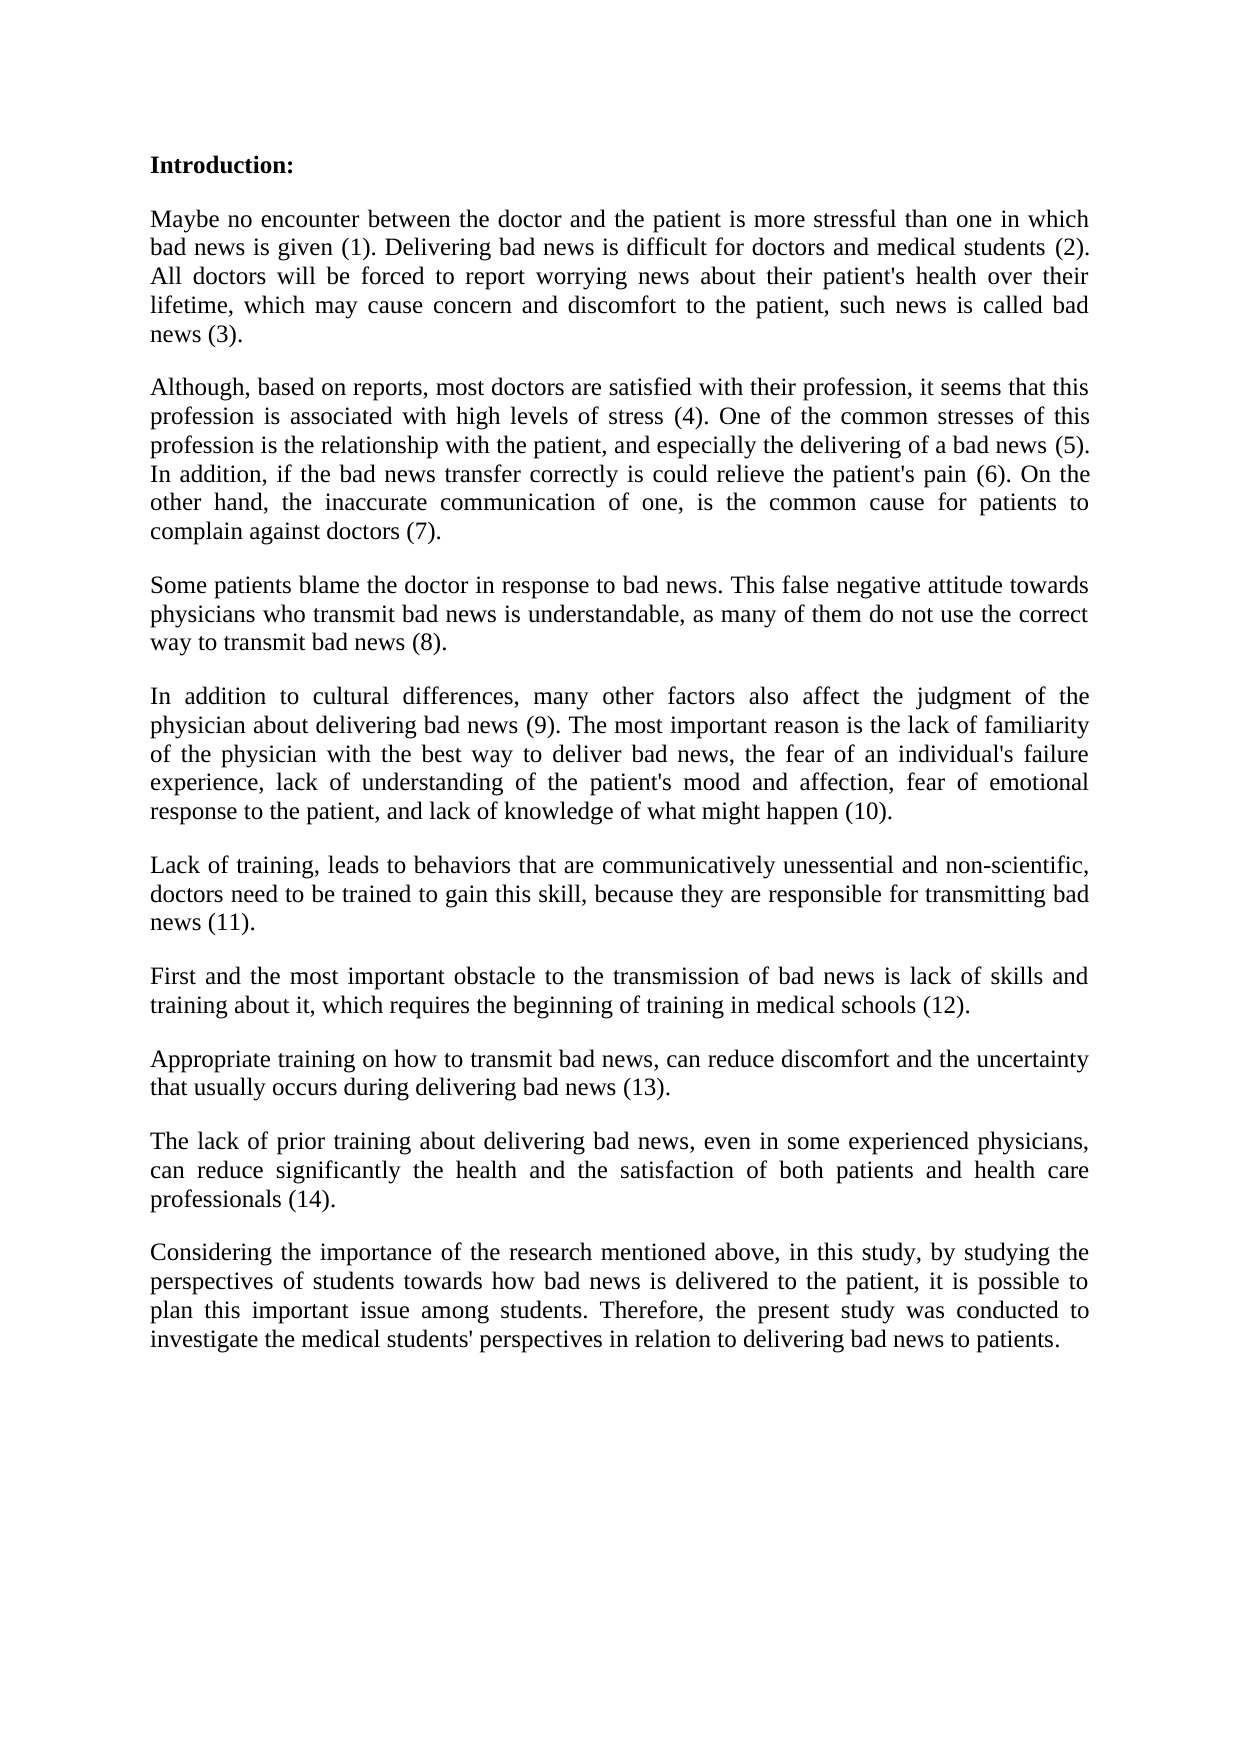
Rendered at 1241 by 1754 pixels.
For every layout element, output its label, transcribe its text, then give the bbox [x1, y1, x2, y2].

text Lack of training, leads to behaviors that are communicatively unessential and non-scientific, doctors need to be trained to gain this skill, because they are responsible for transmitting bad news (11). [150, 850, 1090, 936]
text The lack of prior training about delivering bad news, even in some experienced physicians, can reduce significantly the health and the satisfaction of both patients and health care professionals (14). [150, 1126, 1090, 1212]
text Although, based on reports, most doctors are satisfied with their profession, it seems that this profession is associated with high levels of stress (4). One of the common stresses of this profession is the relationship with the patient, and especially the delivering of a bad news (5). In addition, if the bad news transfer correctly is could relieve the patient's pain (6). On the other hand, the inaccurate communication of one, is the common cause for patients to complain against doctors (7). [150, 372, 1090, 545]
text First and the most important obstacle to the transmission of bad news is lack of skills and training about it, which requires the beginning of training in medical schools (12). [150, 961, 1090, 1019]
text Some patients blame the doctor in response to bad news. This false negative attitude towards physicians who transmit bad news is understandable, as many of them do not use the correct way to transmit bad news (8). [150, 570, 1090, 656]
text Introduction: [150, 150, 1090, 179]
text Appropriate training on how to transmit bad news, can reduce discomfort and the uncertainty that usually occurs during delivering bad news (13). [150, 1044, 1090, 1101]
text Considering the importance of the research mentioned above, in this study, by studying the perspectives of students towards how bad news is delivered to the patient, it is possible to plan this important issue among students. Therefore, the present study was conducted to investigate the medical students' perspectives in relation to delivering bad news to patients. [150, 1237, 1090, 1352]
text Maybe no encounter between the doctor and the patient is more stressful than one in which bad news is given (1). Delivering bad news is difficult for doctors and medical students (2). All doctors will be forced to report worrying news about their patient's health over their lifetime, which may cause concern and discomfort to the patient, such news is called bad news (3). [150, 204, 1090, 347]
text In addition to cultural differences, many other factors also affect the judgment of the physician about delivering bad news (9). The most important reason is the lack of familiarity of the physician with the best way to deliver bad news, the fear of an individual's failure experience, lack of understanding of the patient's mood and affection, fear of emotional response to the patient, and lack of knowledge of what might happen (10). [150, 681, 1090, 825]
